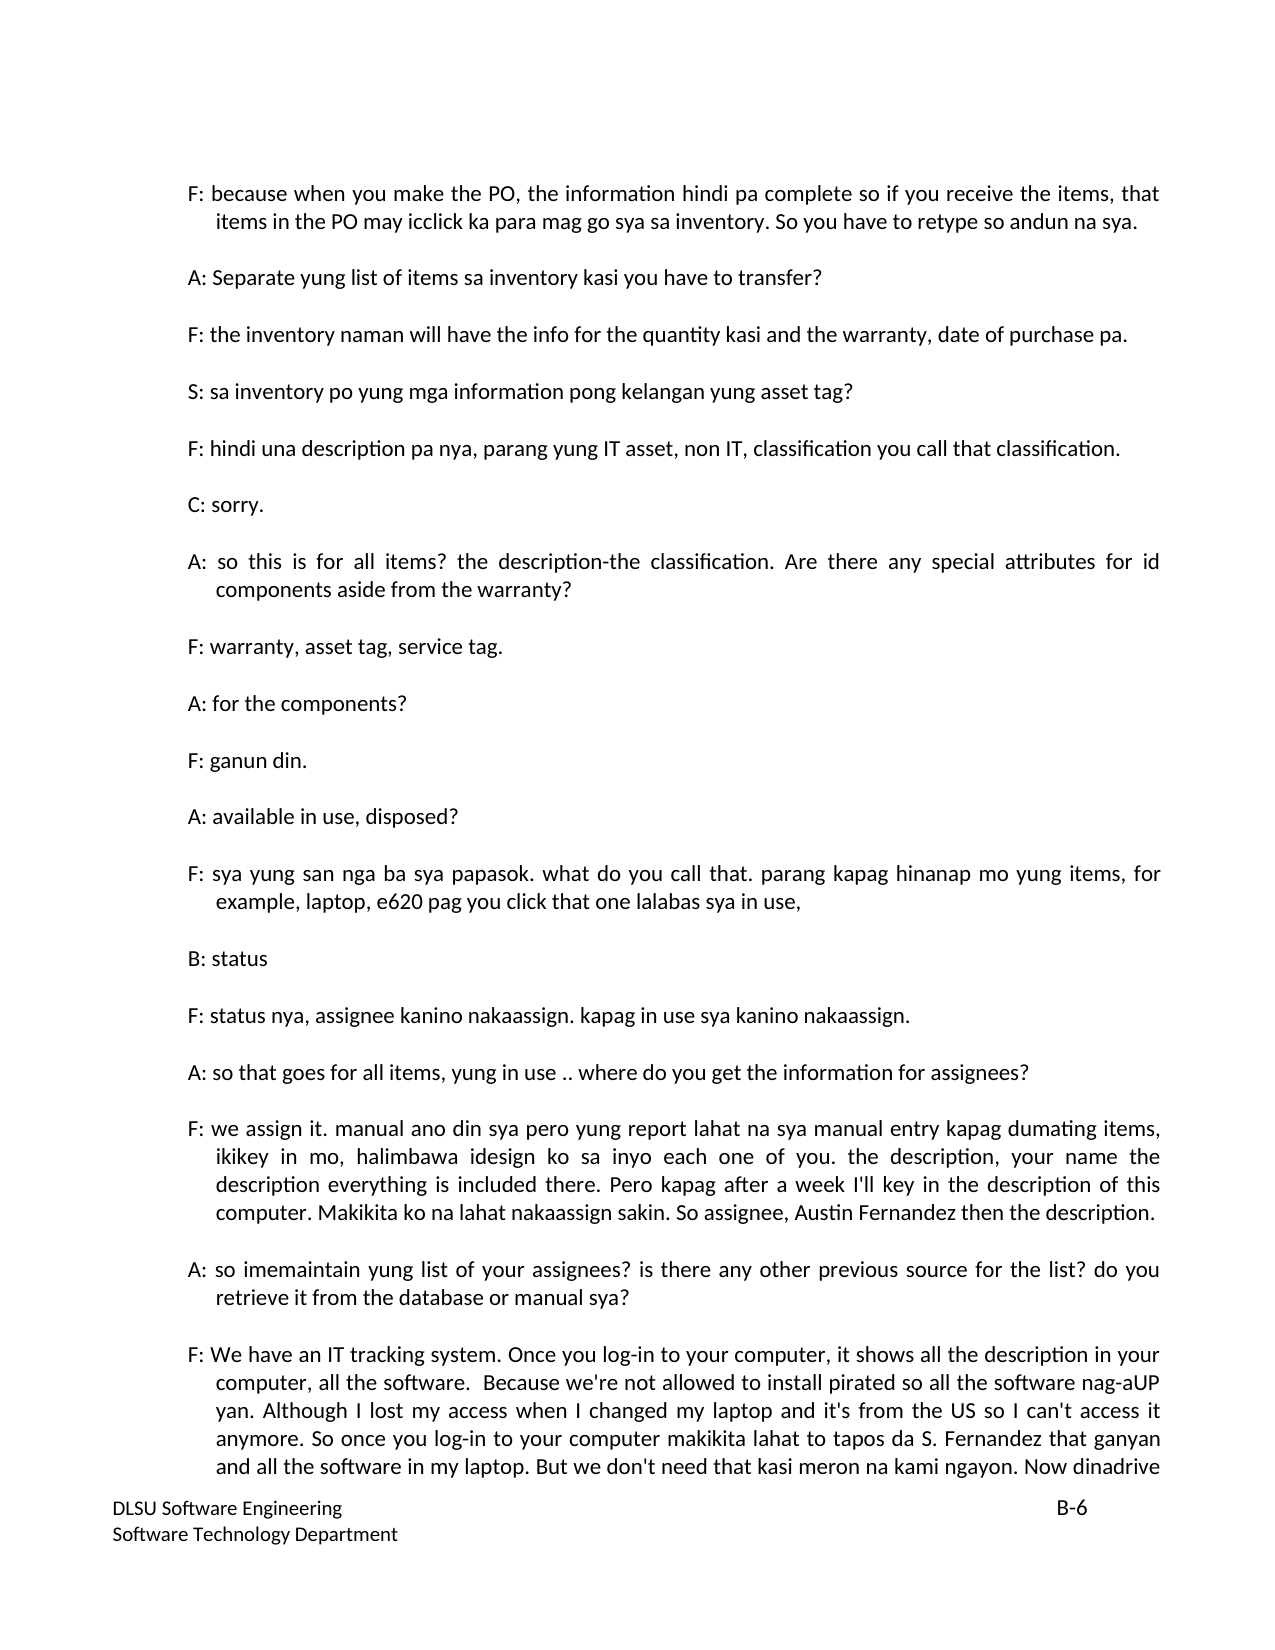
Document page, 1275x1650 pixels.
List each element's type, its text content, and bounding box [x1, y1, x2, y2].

text F: status nya, assignee kanino nakaassign. kapag in use sya kanino nakaassign. [188, 1001, 1162, 1029]
text F: because when you make the PO, the information hindi pa complete so if you receive the items, that items in the PO may icclick ka para mag go sya sa inventory. So you have to retype so andun na sya. [188, 179, 1162, 235]
text A: so imemaintain yung list of your assignees? is there any other previous source for the list? do you retrieve it from the database or manual sya? [188, 1255, 1162, 1311]
text F: we assign it. manual ano din sya pero yung report lahat na sya manual entry kapag dumating items, ikikey in mo, halimbawa idesign ko sa inyo each one of you. the description, your name the description everything is included there. Pero kapag after a week I'll key in the description of this computer. Makikita ko na lahat nakaassign sakin. So assignee, Austin Fernandez then the description. [188, 1114, 1162, 1226]
text A: so this is for all items? the description-the classification. Are there any special attributes for id components aside from the warranty? [188, 547, 1162, 603]
text S: sa inventory po yung mga information pong kelangan yung asset tag? [188, 377, 1162, 405]
text B: status [188, 944, 1162, 972]
text F: ganun din. [188, 746, 1162, 774]
text F: warranty, asset tag, service tag. [188, 632, 1162, 660]
text A: so that goes for all items, yung in use .. where do you get the information for assignees? [188, 1058, 1162, 1086]
text A: for the components? [188, 689, 1162, 717]
text A: available in use, disposed? [188, 802, 1162, 831]
text F: the inventory naman will have the info for the quantity kasi and the warranty, date of purchase pa. [188, 320, 1162, 348]
text A: Separate yung list of items sa inventory kasi you have to transfer? [188, 263, 1162, 292]
text C: sorry. [188, 491, 1162, 519]
text F: hindi una description pa nya, parang yung IT asset, non IT, classification you call that classification. [188, 434, 1162, 462]
text F: sya yung san nga ba sya papasok. what do you call that. parang kapag hinanap mo yung items, for example, laptop, e620 pag you click that one lalabas sya in use, [188, 859, 1162, 915]
